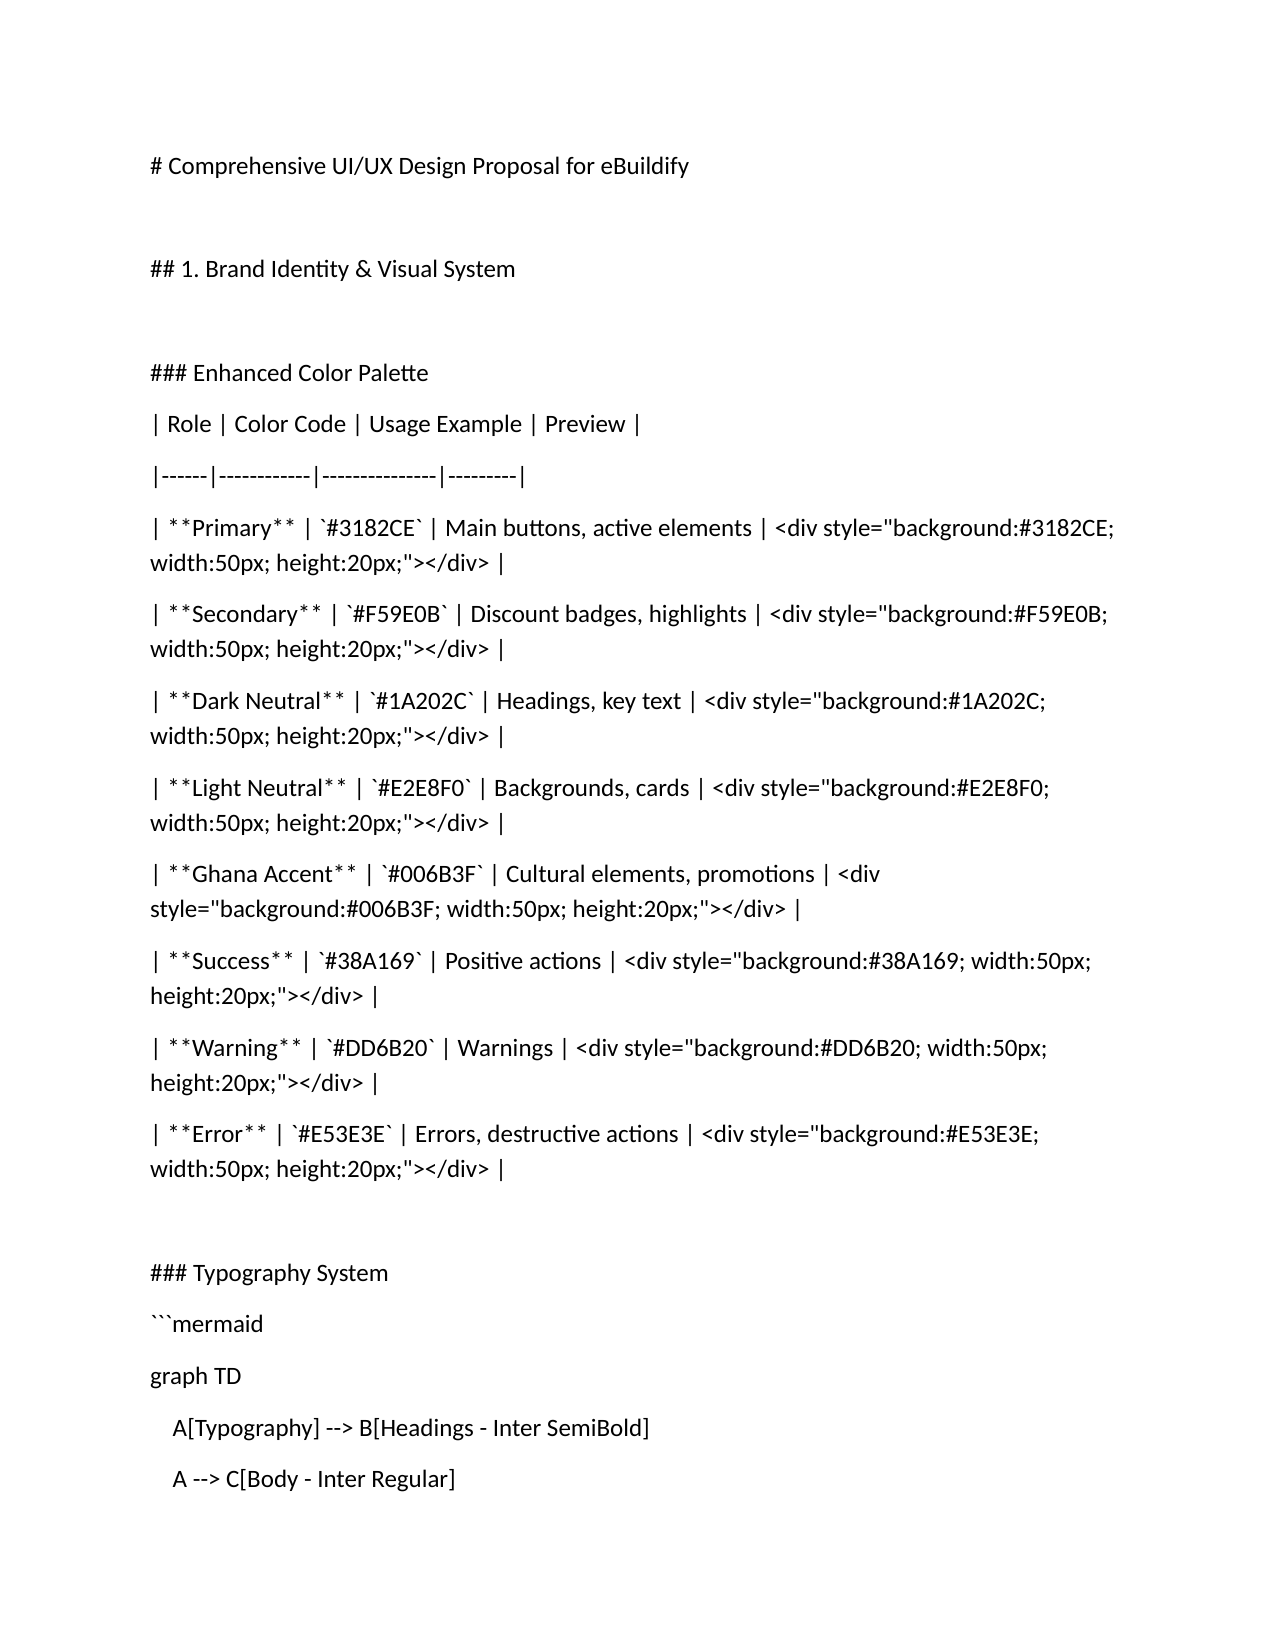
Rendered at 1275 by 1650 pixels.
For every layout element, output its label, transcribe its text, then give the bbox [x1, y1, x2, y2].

text | **Warning** | `#DD6B20` | Warnings | <div style="background:#DD6B20; width:50px; height:20px;"></div> | [150, 1032, 1125, 1097]
text A[Typography] --> B[Headings - Inter SemiBold] [150, 1412, 1125, 1442]
text |------|------------|---------------|---------| [150, 460, 1125, 491]
text | **Dark Neutral** | `#1A202C` | Headings, key text | <div style="background:#1A202C; width:50px; height:20px;"></div> | [150, 685, 1125, 751]
text | **Light Neutral** | `#E2E8F0` | Backgrounds, cards | <div style="background:#E2E8F0; width:50px; height:20px;"></div> | [150, 772, 1125, 837]
text | **Success** | `#38A169` | Positive actions | <div style="background:#38A169; width:50px; height:20px;"></div> | [150, 945, 1125, 1011]
text ## 1. Brand Identity & Visual System [150, 253, 1125, 284]
text ```mermaid [150, 1308, 1125, 1339]
text ### Enhanced Color Palette [150, 357, 1125, 387]
text | **Error** | `#E53E3E` | Errors, destructive actions | <div style="background:#E53E3E; width:50px; height:20px;"></div> | [150, 1118, 1125, 1184]
text | **Ghana Accent** | `#006B3F` | Cultural elements, promotions | <div style="background:#006B3F; width:50px; height:20px;"></div> | [150, 858, 1125, 924]
text | **Secondary** | `#F59E0B` | Discount badges, highlights | <div style="background:#F59E0B; width:50px; height:20px;"></div> | [150, 598, 1125, 664]
text ### Typography System [150, 1257, 1125, 1287]
text | Role | Color Code | Usage Example | Preview | [150, 408, 1125, 439]
text # Comprehensive UI/UX Design Proposal for eBuildify [150, 150, 1125, 181]
text A --> C[Body - Inter Regular] [150, 1463, 1125, 1494]
text | **Primary** | `#3182CE` | Main buttons, active elements | <div style="background:#3182CE; width:50px; height:20px;"></div> | [150, 512, 1125, 577]
text graph TD [150, 1360, 1125, 1391]
